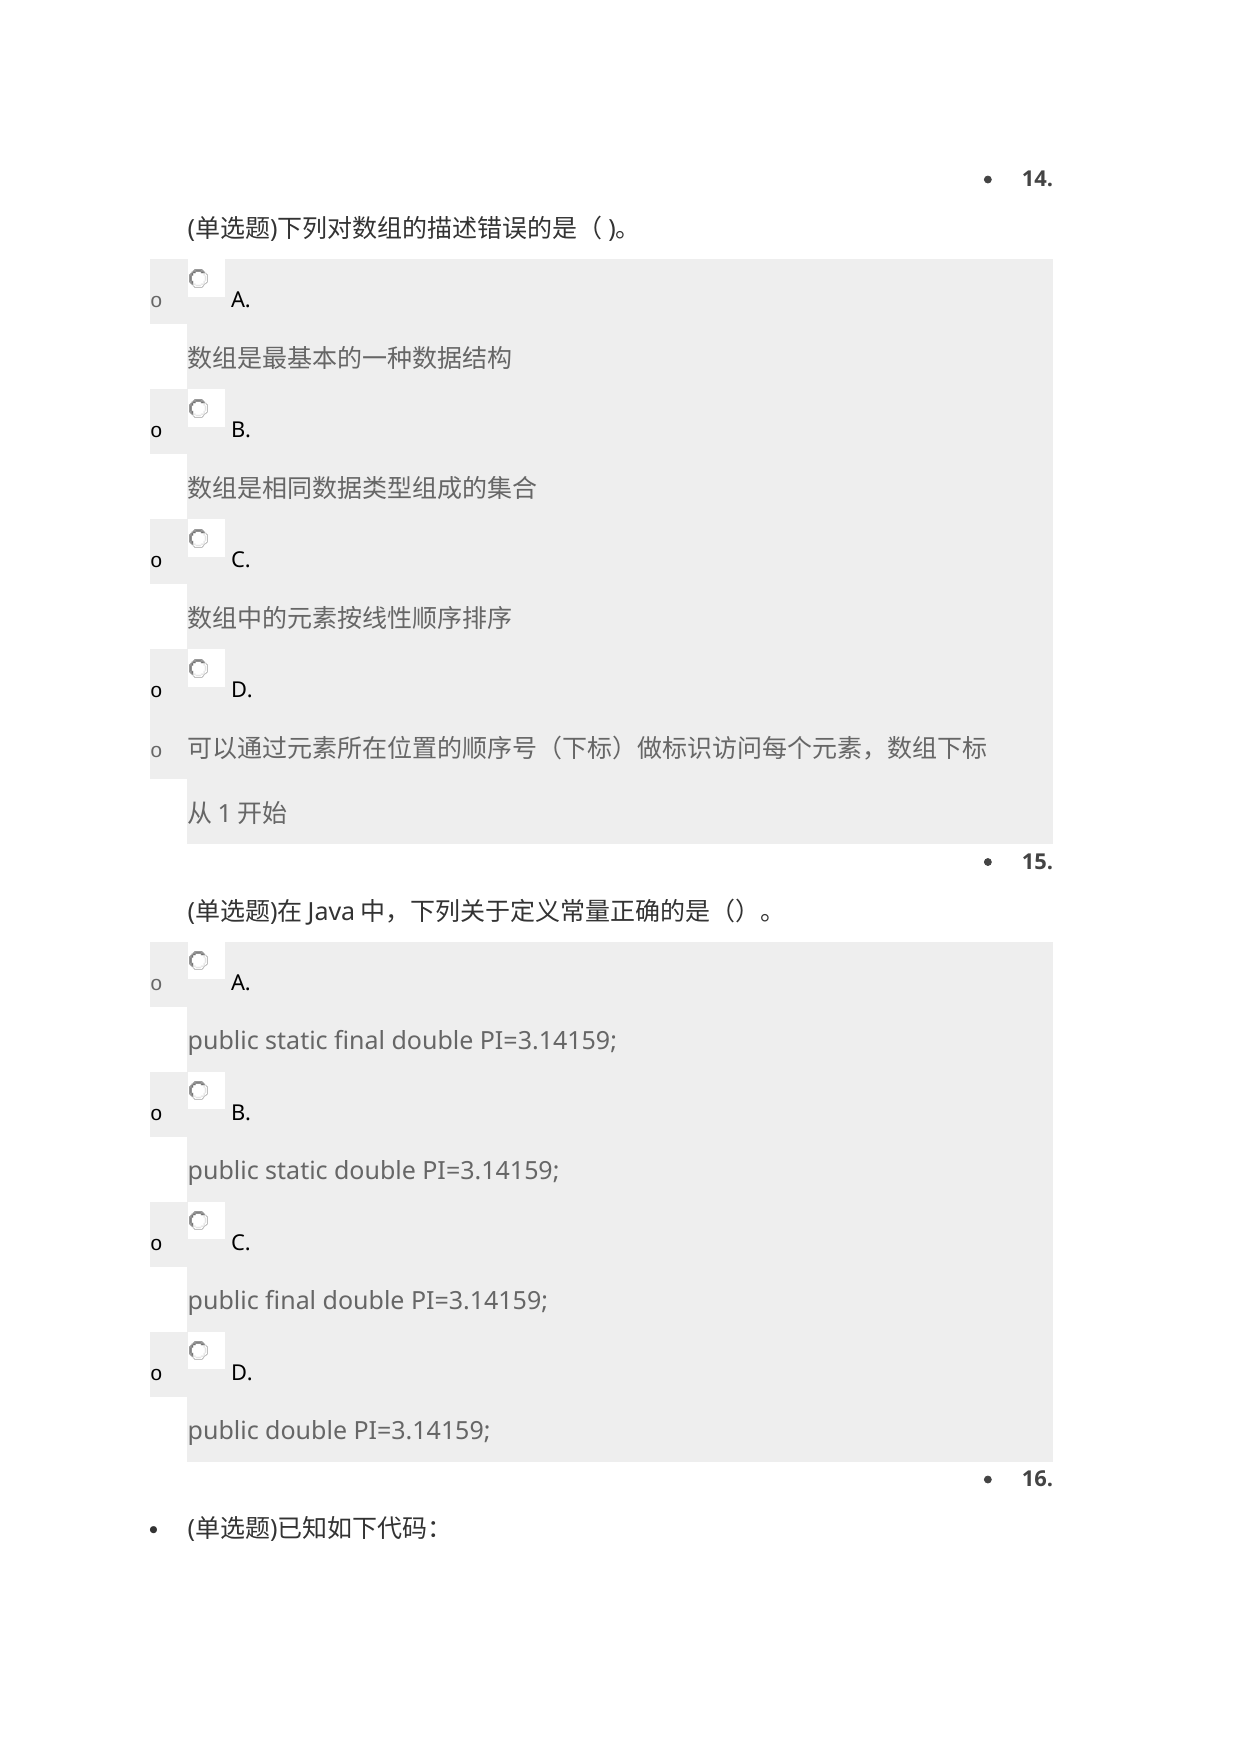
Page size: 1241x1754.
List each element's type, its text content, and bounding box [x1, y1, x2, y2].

list 14. [150, 162, 1053, 194]
list C. [150, 519, 1053, 584]
list 可以通过元素所在位置的顺序号（下标）做标识访问每个元素，数组下标 [150, 714, 1053, 779]
list A. [150, 942, 1053, 1007]
list B. [150, 389, 1053, 454]
list D. [150, 649, 1053, 714]
list D. [150, 1332, 1053, 1397]
text 从1开始 [187, 779, 1053, 844]
text 数组中的元素按线性顺序排序 [187, 584, 1053, 649]
text public final double PI=3.14159; [187, 1267, 1053, 1332]
list C. [150, 1202, 1053, 1267]
text public double PI=3.14159; [187, 1397, 1053, 1462]
list 15. [150, 844, 1053, 877]
list A. [150, 259, 1053, 324]
text 数组是最基本的一种数据结构 [187, 324, 1053, 389]
list B. [150, 1072, 1053, 1137]
list (单选题)已知如下代码： [150, 1494, 1053, 1559]
text (单选题)下列对数组的描述错误的是（ )。 [187, 194, 1053, 259]
text public static final double PI=3.14159; [187, 1007, 1053, 1072]
text 数组是相同数据类型组成的集合 [187, 454, 1053, 519]
text public static double PI=3.14159; [187, 1137, 1053, 1202]
text (单选题)在Java中，下列关于定义常量正确的是（）。 [187, 877, 1053, 942]
list 16. [150, 1462, 1053, 1494]
